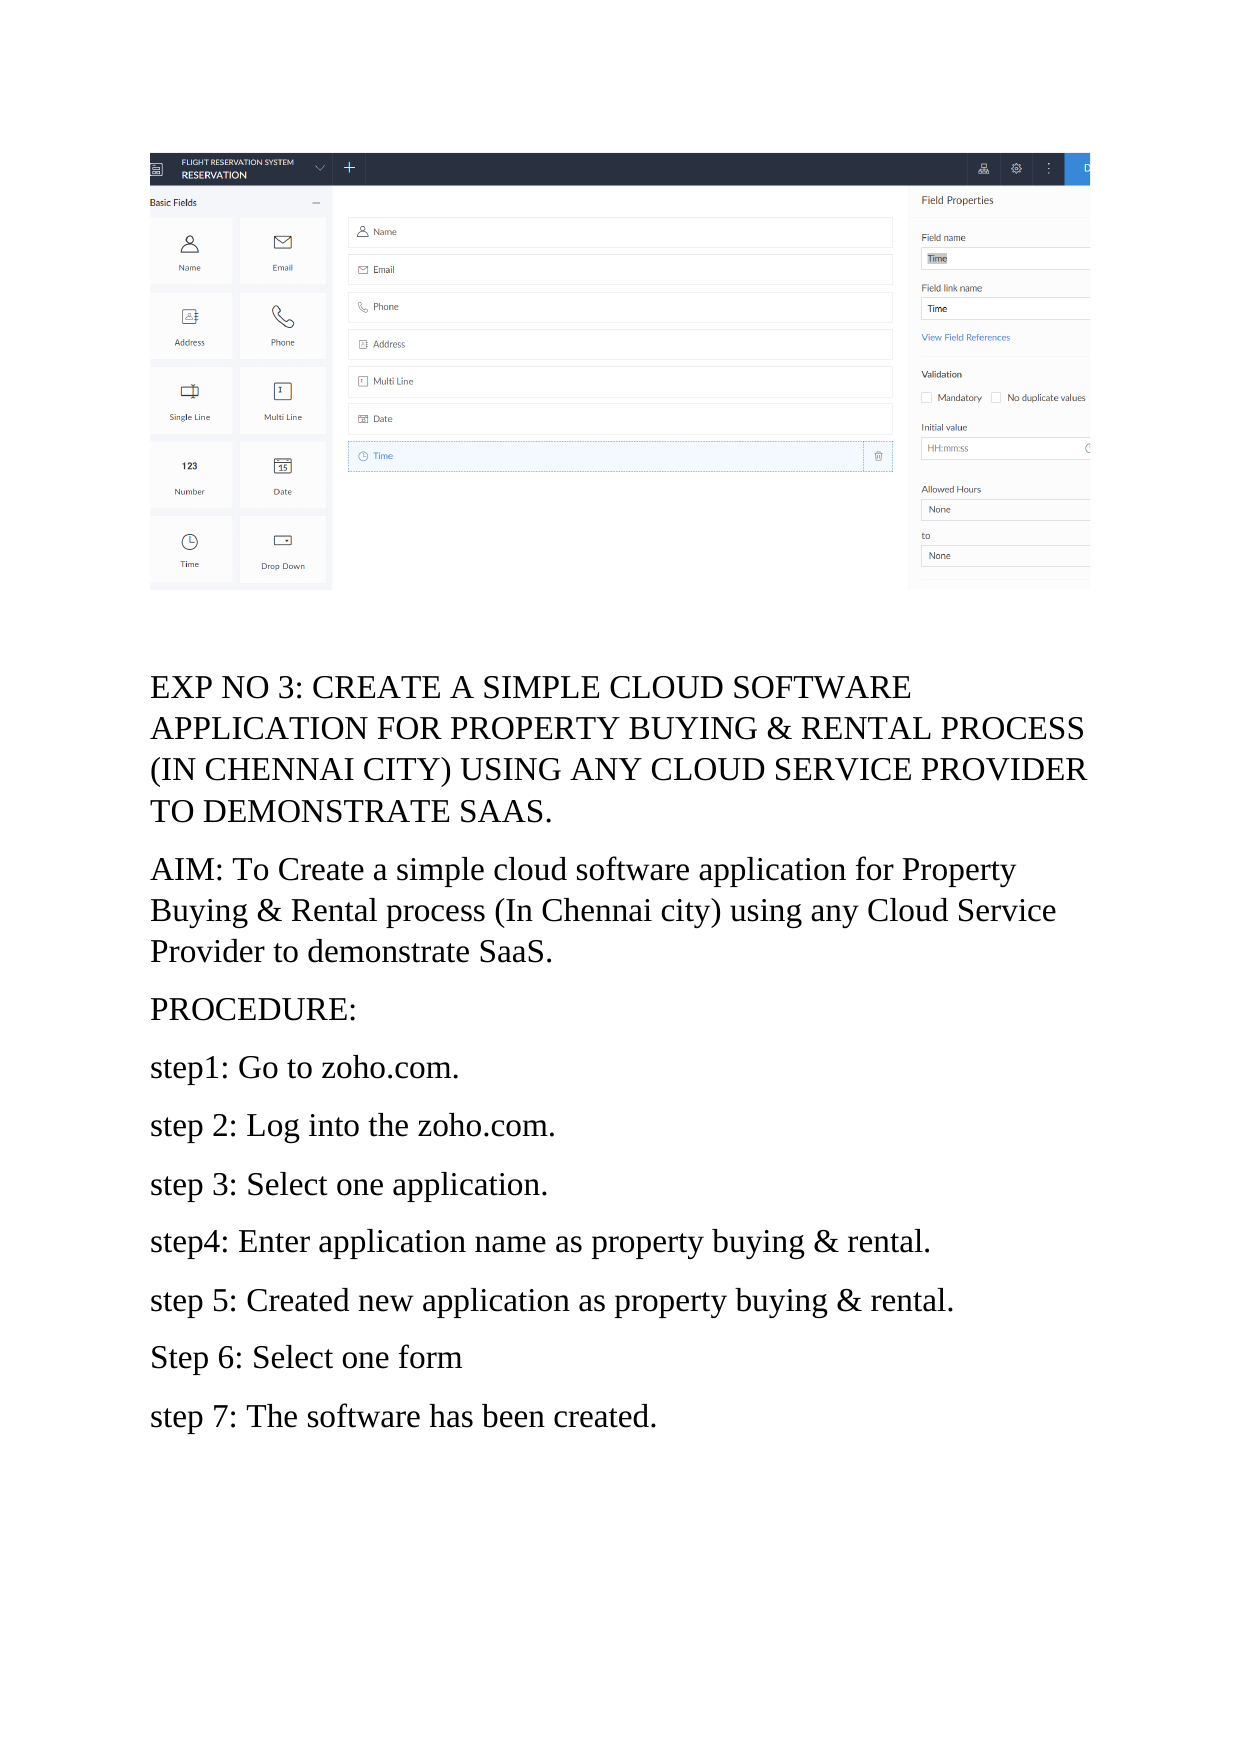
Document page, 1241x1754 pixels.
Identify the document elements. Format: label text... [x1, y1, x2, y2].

text EXP NO 3: CREATE A SIMPLE CLOUD SOFTWARE APPLICATION FOR PROPERTY BUYING & RENTAL PROCESS (IN CHENNAI CITY) USING ANY CLOUD SERVICE PROVIDER TO DEMONSTRATE SAAS. [150, 667, 1090, 829]
text AIM: To Create a simple cloud software application for Property Buying & Rental process (In Chennai city) using any Cloud Service Provider to demonstrate SaaS. [150, 849, 1090, 970]
text step4: Enter application name as property buying & rental. [150, 1222, 1090, 1260]
text step 5: Created new application as property buying & rental. [150, 1280, 1090, 1318]
text step 2: Log into the zoho.com. [150, 1106, 1090, 1144]
text Step 6: Select one form [150, 1338, 1090, 1376]
text step 3: Select one application. [150, 1164, 1090, 1202]
text step 7: The software has been created. [150, 1396, 1090, 1434]
text PROCEDURE: [150, 990, 1090, 1028]
picture [150, 150, 1091, 590]
text step1: Go to zoho.com. [150, 1048, 1090, 1086]
